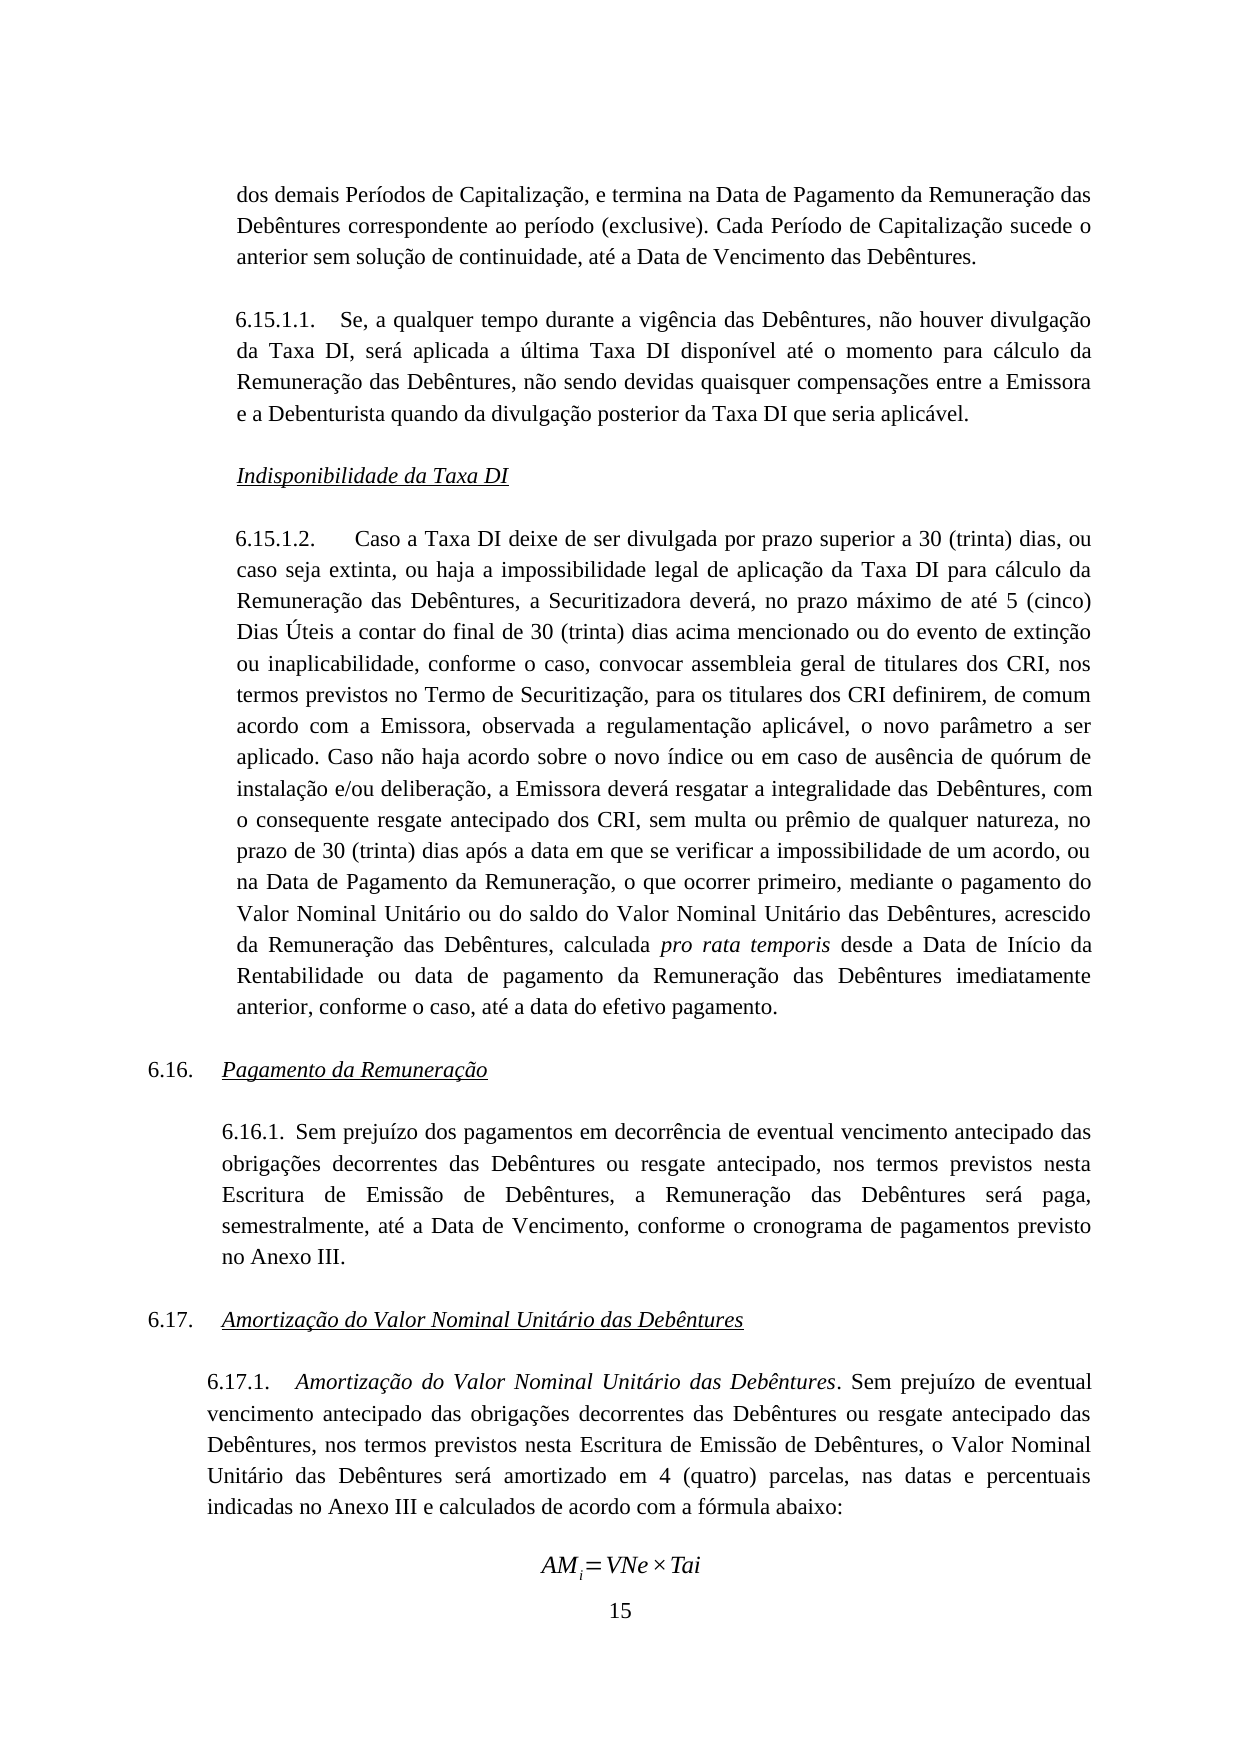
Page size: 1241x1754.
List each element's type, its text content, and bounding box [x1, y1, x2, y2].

list Se, a qualquer tempo durante a vigência das Debêntures, não houver divulgação da Taxa DI, será aplicada a última Taxa DI disponível até o momento para cálculo da Remuneração das Debêntures, não sendo devidas quaisquer compensações entre a Emissora e a Debenturista quando da divulgação posterior da Taxa DI que seria aplicável. [235, 302, 1092, 427]
list Amortização do Valor Nominal Unitário das Debêntures. Sem prejuízo de eventual vencimento antecipado das obrigações decorrentes das Debêntures ou resgate antecipado das Debêntures, nos termos previstos nesta Escritura de Emissão de Debêntures, o Valor Nominal Unitário das Debêntures será amortizado em 4 (quatro) parcelas, nas datas e percentuais indicadas no Anexo III e calculados de acordo com a fórmula abaixo: [207, 1365, 1092, 1521]
list Caso a Taxa DI deixe de ser divulgada por prazo superior a 30 (trinta) dias, ou caso seja extinta, ou haja a impossibilidade legal de aplicação da Taxa DI para cálculo da Remuneração das Debêntures, a Securitizadora deverá, no prazo máximo de até 5 (cinco) Dias Úteis a contar do final de 30 (trinta) dias acima mencionado ou do evento de extinção ou inaplicabilidade, conforme o caso, convocar assembleia geral de titulares dos CRI, nos termos previstos no Termo de Securitização, para os titulares dos CRI definirem, de comum acordo com a Emissora, observada a regulamentação aplicável, o novo parâmetro a ser aplicado. Caso não haja acordo sobre o novo índice ou em caso de ausência de quórum de instalação e/ou deliberação, a Emissora deverá resgatar a integralidade das Debêntures, com o consequente resgate antecipado dos CRI, sem multa ou prêmio de qualquer natureza, no prazo de 30 (trinta) dias após a data em que se verificar a impossibilidade de um acordo, ou na Data de Pagamento da Remuneração, o que ocorrer primeiro, mediante o pagamento do Valor Nominal Unitário ou do saldo do Valor Nominal Unitário das Debêntures, acrescido da Remuneração das Debêntures, calculada pro rata temporis desde a Data de Início da Rentabilidade ou data de pagamento da Remuneração das Debêntures imediatamente anterior, conforme o caso, até a data do efetivo pagamento. [235, 521, 1092, 1021]
list Amortização do Valor Nominal Unitário das Debêntures [148, 1302, 1092, 1333]
list Sem prejuízo dos pagamentos em decorrência de eventual vencimento antecipado das obrigações decorrentes das Debêntures ou resgate antecipado, nos termos previstos nesta Escritura de Emissão de Debêntures, a Remuneração das Debêntures será paga, semestralmente, até a Data de Vencimento, conforme o cronograma de pagamentos previsto no Anexo III. [222, 1115, 1092, 1271]
list Pagamento da Remuneração [148, 1052, 1092, 1083]
list Indisponibilidade da Taxa DI [236, 458, 1092, 490]
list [236, 177, 1092, 271]
